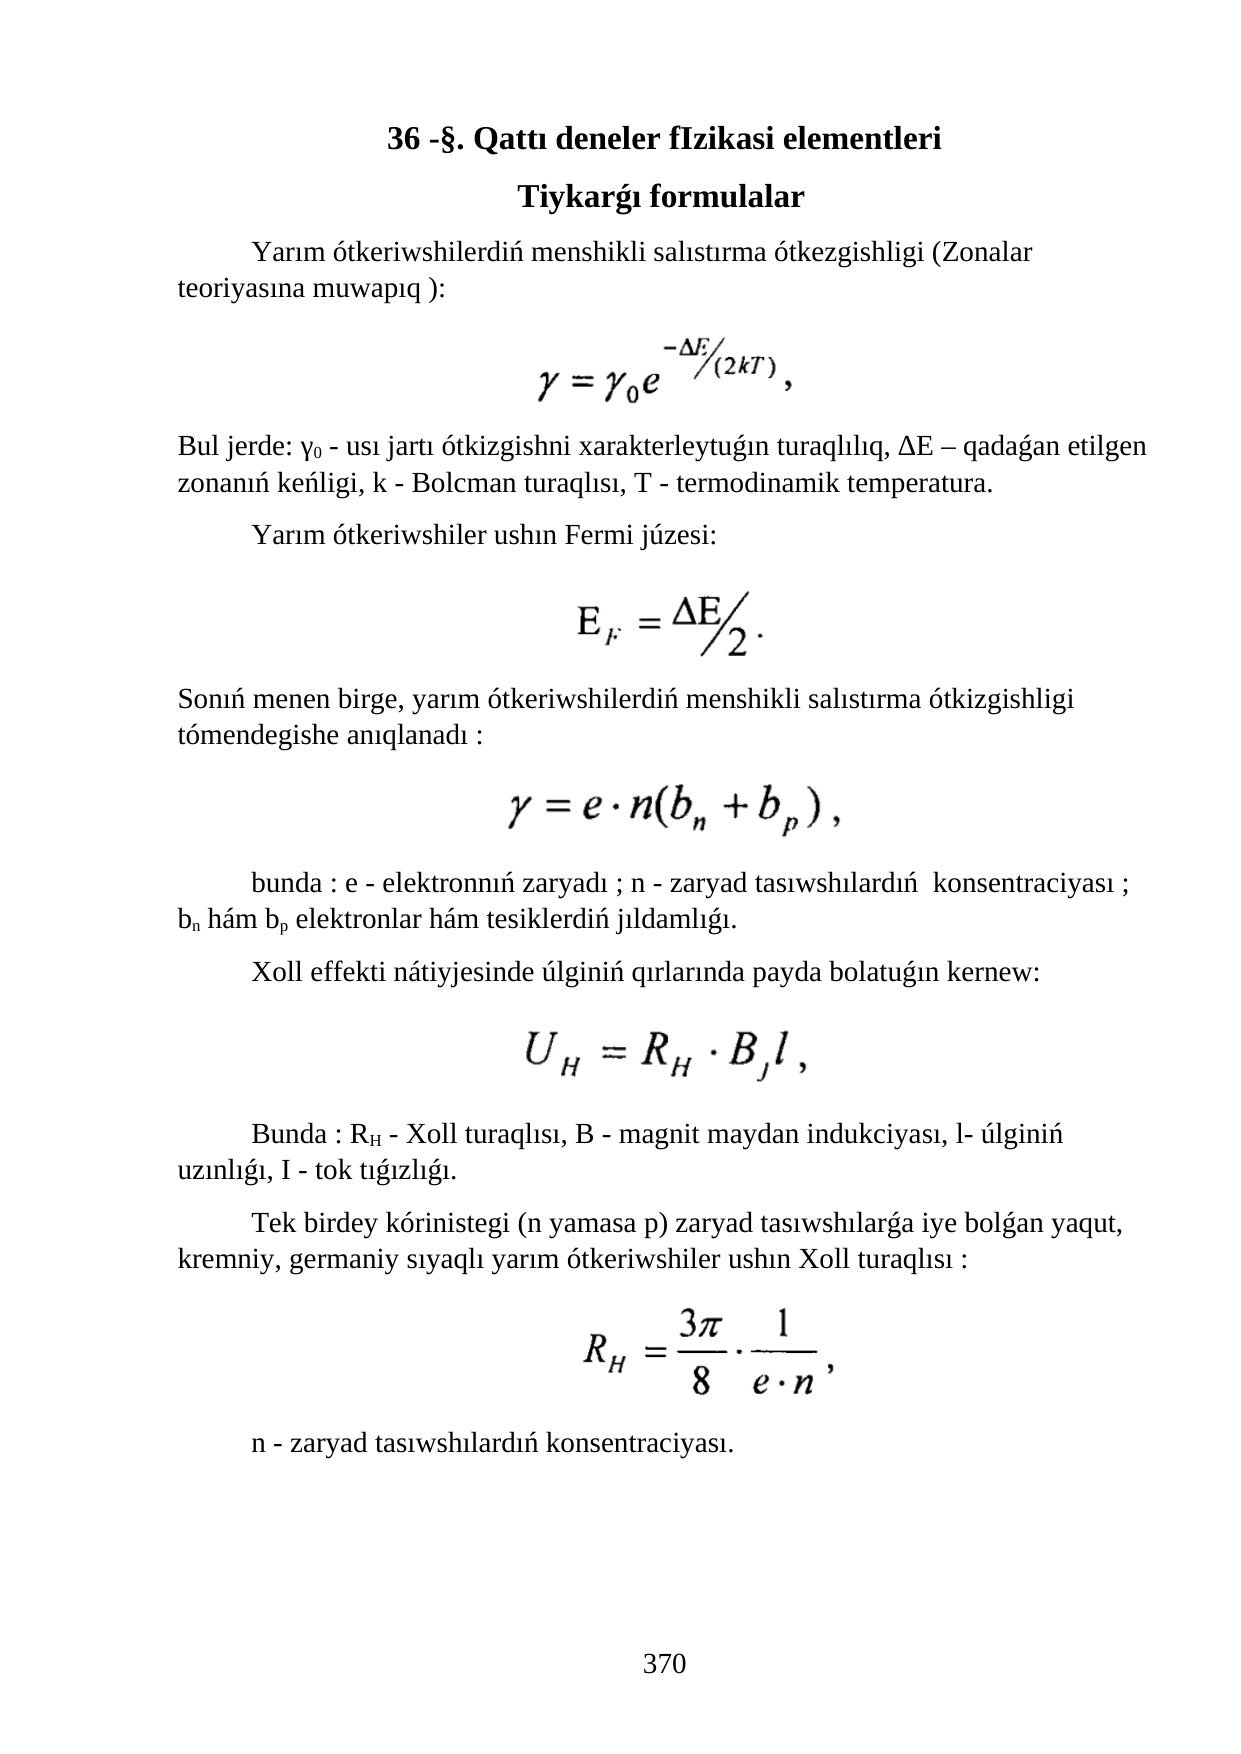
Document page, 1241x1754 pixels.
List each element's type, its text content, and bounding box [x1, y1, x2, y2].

picture [491, 1007, 838, 1098]
text Bunda : RH - Xoll turaqlısı, B - magnit maydan indukciyası, l- úlginiń uzınlıǵı, I - tok tıǵızlıǵı. [177, 1116, 1152, 1186]
text bunda : e - elektronnıń zaryadı ; n - zaryad tasıwshılardıń konsentraciyası ; bn hám bp elektronlar hám tesiklerdiń jıldamlıǵı. [177, 866, 1152, 935]
text Xoll effekti nátiyjesinde úlginiń qırlarında payda bolatuǵın kernew: [177, 954, 1152, 988]
text Yarım ótkeriwshilerdiń menshikli salıstırma ótkezgishligi (Zonalar teoriyasına muwapıq ): [177, 234, 1152, 304]
text 36 -§. Qattı deneler fIzikasi elementleri [177, 118, 1152, 156]
picture [511, 323, 818, 410]
text Yarım ótkeriwshiler ushın Fermi júzesi: [177, 517, 1152, 551]
text Tek birdey kórinistegi (n yamasa p) zaryad tasıwshılarǵa iye bolǵan yaqut, kremniy, germaniy sıyaqlı yarım ótkeriwshiler ushın Xoll turaqlısı : [177, 1205, 1152, 1275]
text Tiykarǵı formulalar [177, 176, 1152, 214]
text Sonıń menen birge, yarım ótkeriwshilerdiń menshikli salıstırma ótkizgishligi tómendegishe anıqlanadı : [177, 681, 1152, 750]
picture [525, 570, 804, 662]
text n - zaryad tasıwshılardıń konsentraciyası. [177, 1426, 1152, 1459]
text Bul jerde: γ0 - usı jartı ótkizgishni xarakterleytuǵın turaqlılıq, ∆E – qadaǵan etilgen zonanıń keńligi, k - Bolcman turaqlısı, T - termodinamik temperatura. [177, 428, 1152, 498]
picture [467, 769, 862, 847]
picture [528, 1294, 875, 1407]
